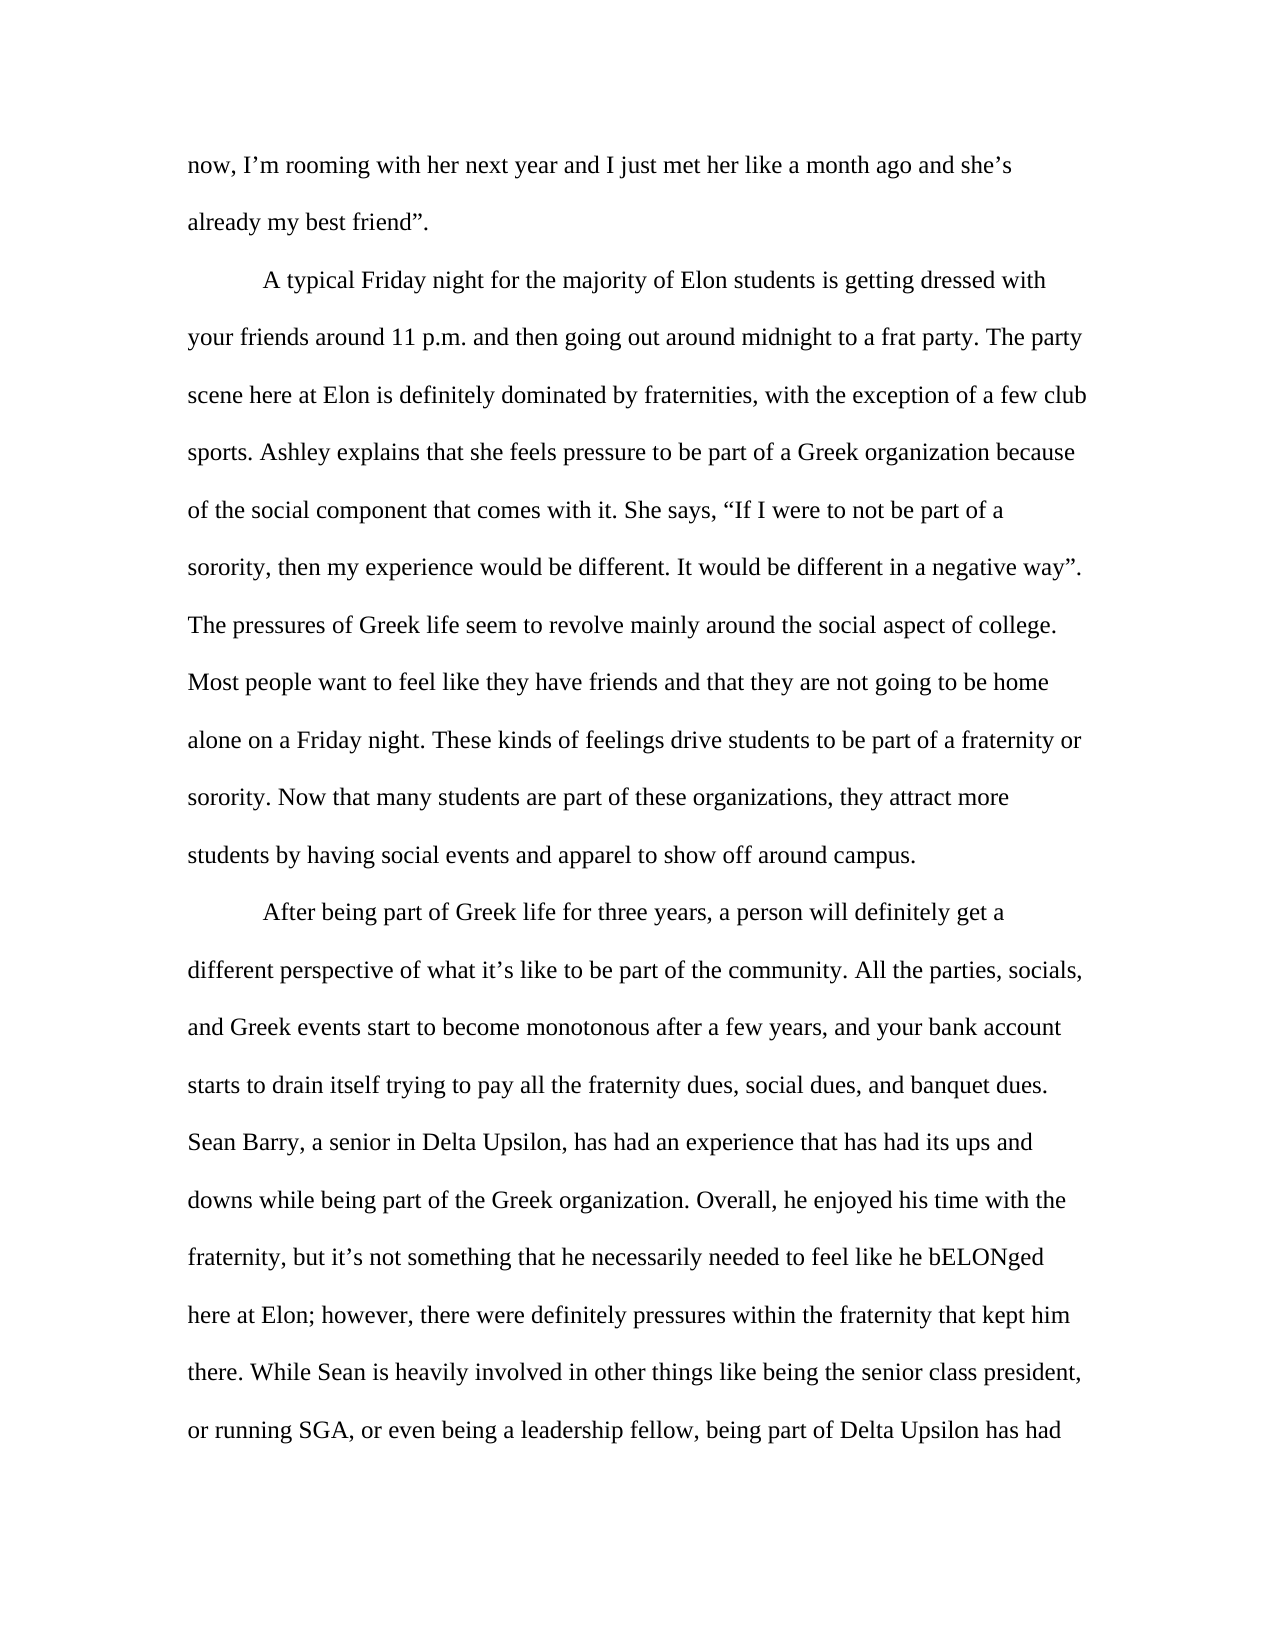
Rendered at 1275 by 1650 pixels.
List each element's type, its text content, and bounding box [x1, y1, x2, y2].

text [187, 150, 1087, 236]
text A typical Friday night for the majority of Elon students is getting dressed with your friends around 11 p.m. and then going out around midnight to a frat party. The party scene here at Elon is definitely dominated by fraternities, with the exception of a few club sports. Ashley explains that she feels pressure to be part of a Greek organization because of the social component that comes with it. She says, “If I were to not be part of a sorority, then my experience would be different. It would be different in a negative way”. The pressures of Greek life seem to revolve mainly around the social aspect of college. Most people want to feel like they have friends and that they are not going to be home alone on a Friday night. These kinds of feelings drive students to be part of a fraternity or sorority. Now that many students are part of these organizations, they attract more students by having social events and apparel to show off around campus. [187, 265, 1087, 869]
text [187, 897, 1087, 1444]
